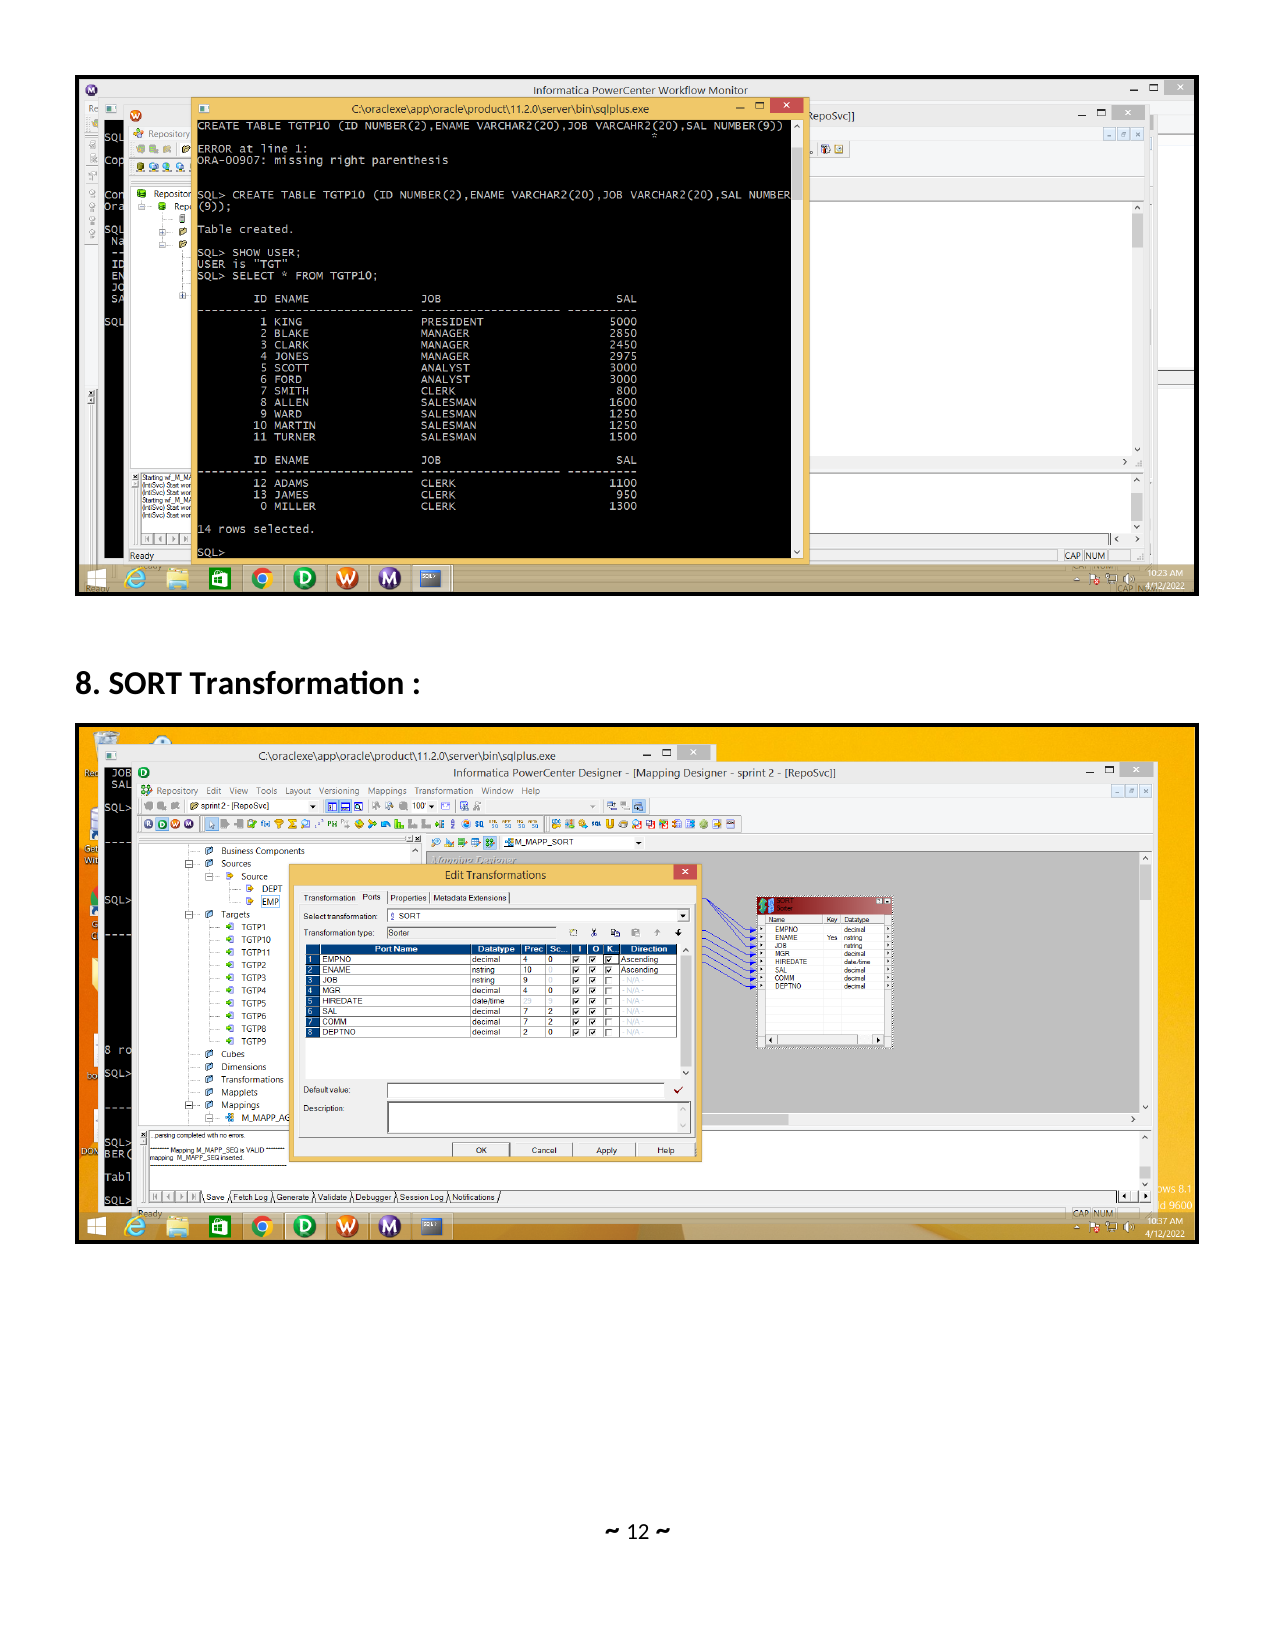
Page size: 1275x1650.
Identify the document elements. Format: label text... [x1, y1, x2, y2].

picture [79, 79, 1194, 592]
picture [79, 727, 1195, 1240]
text 8. SORT Transformation : [75, 662, 1200, 703]
